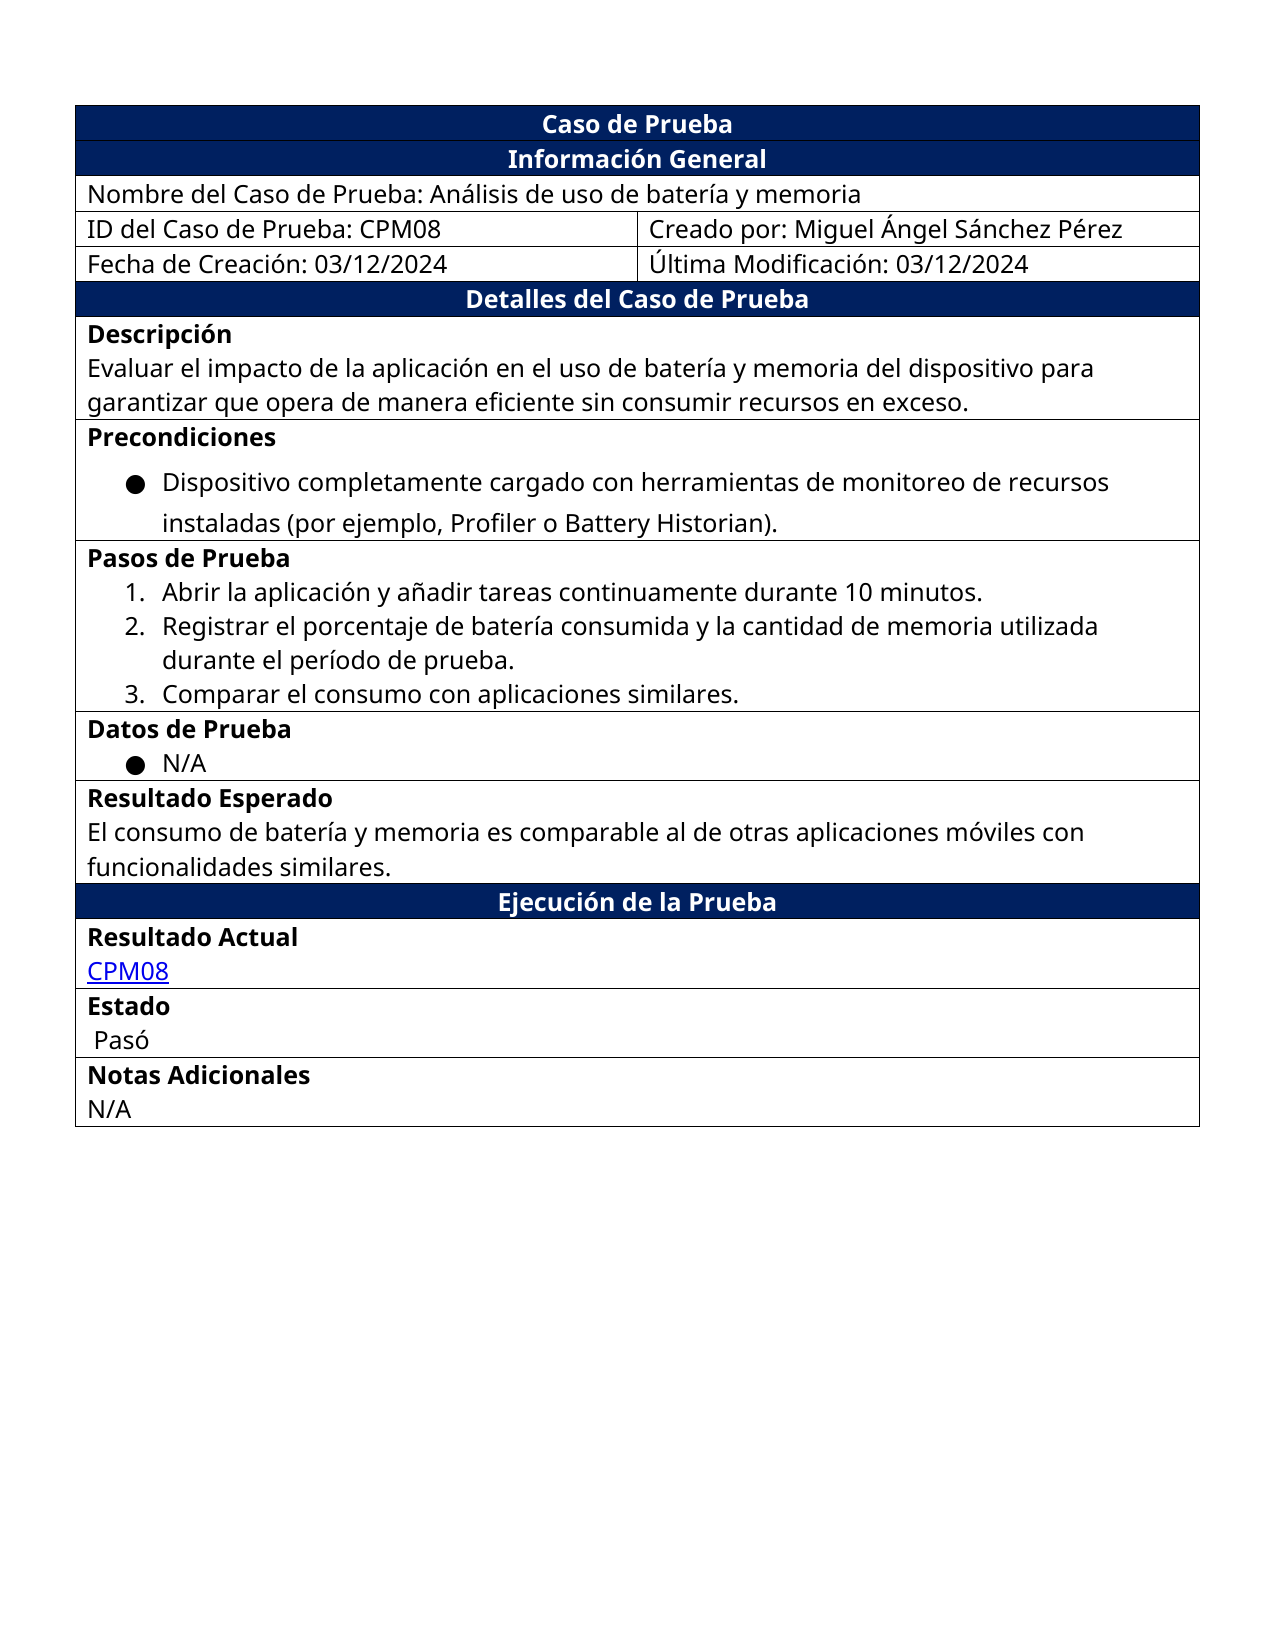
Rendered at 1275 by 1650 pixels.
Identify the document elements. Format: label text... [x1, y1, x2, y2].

table_cell Datos de Prueba N/A [76, 712, 1199, 780]
table_cell Nombre del Caso de Prueba: Análisis de uso de batería y memoria [76, 176, 1199, 211]
table_cell Fecha de Creación: 03/12/2024 [76, 247, 637, 281]
table_cell Información General [76, 141, 1199, 175]
table_cell Creado por: Miguel Ángel Sánchez Pérez [638, 212, 1199, 246]
table_cell Detalles del Caso de Prueba [76, 282, 1199, 316]
table_cell Última Modificación: 03/12/2024 [638, 247, 1199, 281]
table_header Caso de Prueba [76, 106, 1199, 140]
table_cell Notas Adicionales N/A [76, 1058, 1199, 1126]
table_cell ID del Caso de Prueba: CPM08 [76, 212, 637, 246]
table_cell Resultado Actual CPM08 [76, 919, 1199, 987]
table_cell Descripción Evaluar el impacto de la aplicación en el uso de batería y memoria del dispositivo para garantizar que opera de manera eficiente sin consumir recursos en exceso. [76, 317, 1199, 419]
table_cell Ejecución de la Prueba [76, 884, 1199, 918]
table_cell Resultado Esperado El consumo de batería y memoria es comparable al de otras aplicaciones móviles con funcionalidades similares. [76, 781, 1199, 883]
table_cell Pasos de Prueba Abrir la aplicación y añadir tareas continuamente durante 10 minutos. Registrar el porcentaje de batería consumida y la cantidad de memoria utilizada durante el período de prueba. Comparar el consumo con aplicaciones similares. [76, 541, 1199, 711]
table_cell Precondiciones Dispositivo completamente cargado con herramientas de monitoreo de recursos instaladas (por ejemplo, Profiler o Battery Historian). [76, 420, 1199, 539]
table_cell Estado Pasó [76, 989, 1199, 1057]
